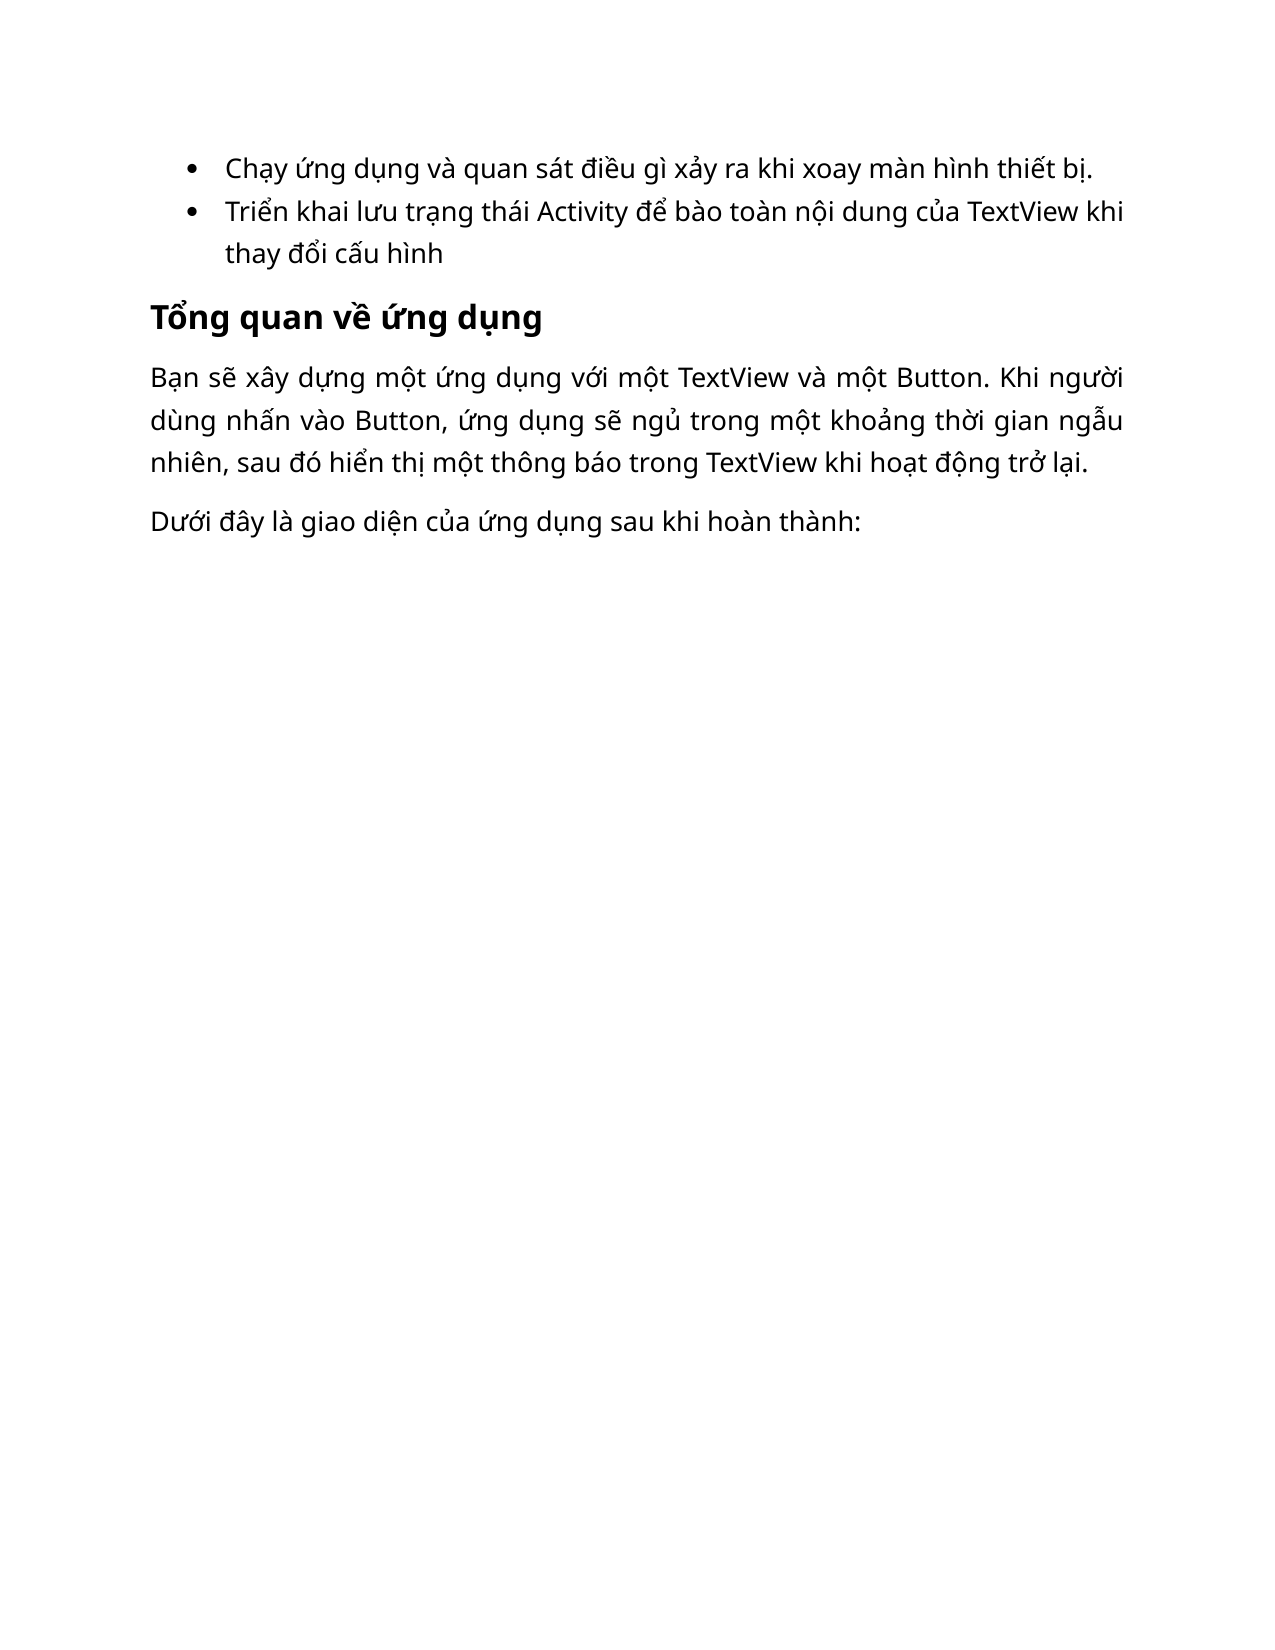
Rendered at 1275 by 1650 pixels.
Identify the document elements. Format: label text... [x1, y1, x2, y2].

text Tổng quan về ứng dụng [150, 294, 1125, 339]
list Triển khai lưu trạng thái Activity để bào toàn nội dung của TextView khi thay đổi cấu hình [187, 192, 1125, 272]
text Dưới đây là giao diện của ứng dụng sau khi hoàn thành: [150, 502, 1125, 539]
list Chạy ứng dụng và quan sát điều gì xảy ra khi xoay màn hình thiết bị. [187, 150, 1125, 187]
text Bạn sẽ xây dựng một ứng dụng với một TextView và một Button. Khi người dùng nhấn vào Button, ứng dụng sẽ ngủ trong một khoảng thời gian ngẫu nhiên, sau đó hiển thị một thông báo trong TextView khi hoạt động trở lại. [150, 358, 1125, 480]
